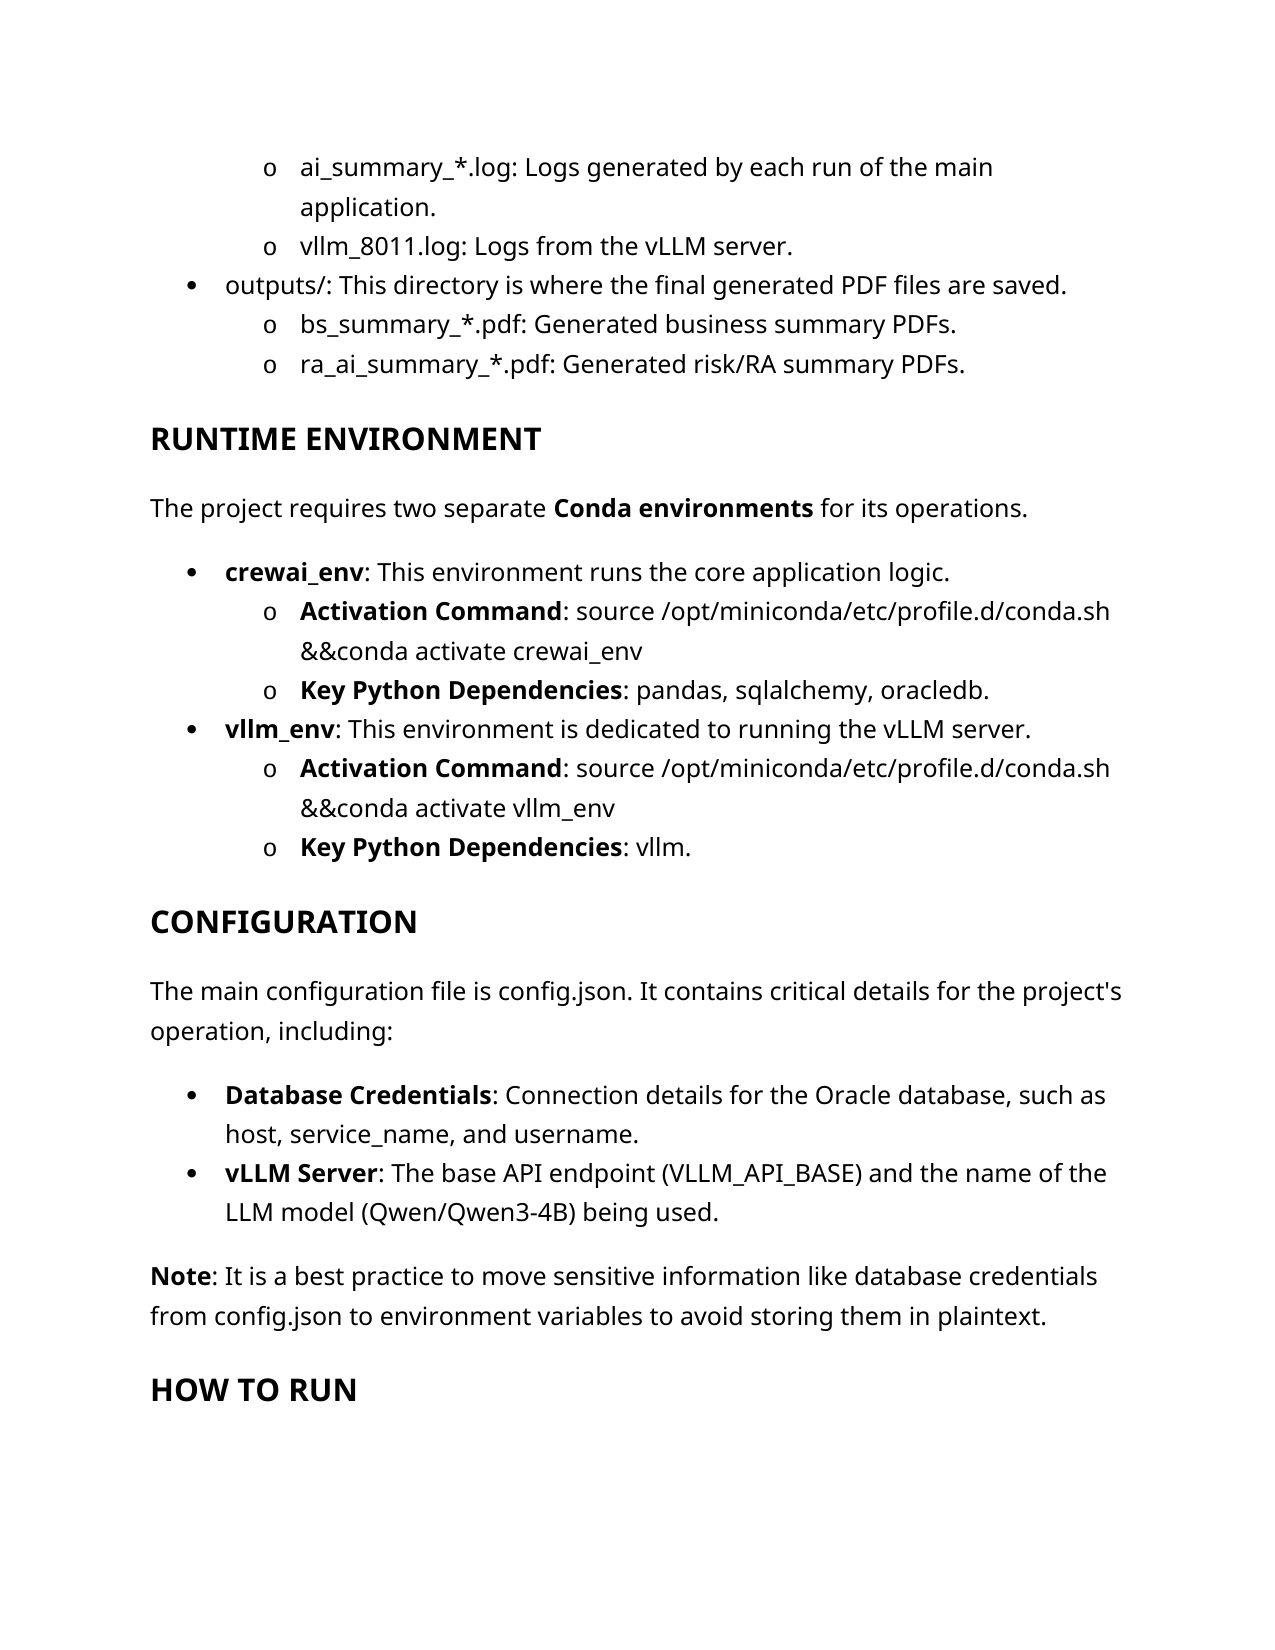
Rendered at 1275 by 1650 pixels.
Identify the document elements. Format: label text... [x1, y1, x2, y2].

list Activation Command: source /opt/miniconda/etc/profile.d/conda.sh &&conda activate vllm_env [262, 751, 1125, 824]
list vllm_env: This environment is dedicated to running the vLLM server. [187, 712, 1125, 746]
subtitle CONFIGURATION [150, 900, 1125, 943]
list vLLM Server: The base API endpoint (VLLM_API_BASE) and the name of the LLM model (Qwen/Qwen3-4B) being used. [187, 1156, 1125, 1229]
list bs_summary_*.pdf: Generated business summary PDFs. [262, 307, 1125, 341]
list crewai_env: This environment runs the core application logic. [187, 555, 1125, 589]
text The main configuration file is config.json. It contains critical details for the project's operation, including: [150, 974, 1125, 1047]
list Key Python Dependencies: vllm. [262, 830, 1125, 864]
list outputs/: This directory is where the final generated PDF files are saved. [187, 268, 1125, 302]
list Database Credentials: Connection details for the Oracle database, such as host, service_name, and username. [187, 1077, 1125, 1151]
list ai_summary_*.log: Logs generated by each run of the main application. [262, 150, 1125, 223]
subtitle HOW TO RUN [150, 1368, 1125, 1411]
list vllm_8011.log: Logs from the vLLM server. [262, 228, 1125, 263]
list Activation Command: source /opt/miniconda/etc/profile.d/conda.sh &&conda activate crewai_env [262, 594, 1125, 667]
list Key Python Dependencies: pandas, sqlalchemy, oracledb. [262, 673, 1125, 707]
text The project requires two separate Conda environments for its operations. [150, 491, 1125, 525]
list ra_ai_summary_*.pdf: Generated risk/RA summary PDFs. [262, 346, 1125, 381]
subtitle RUNTIME ENVIRONMENT [150, 417, 1125, 459]
text Note: It is a best practice to move sensitive information like database credentials from config.json to environment variables to avoid storing them in plaintext. [150, 1259, 1125, 1332]
